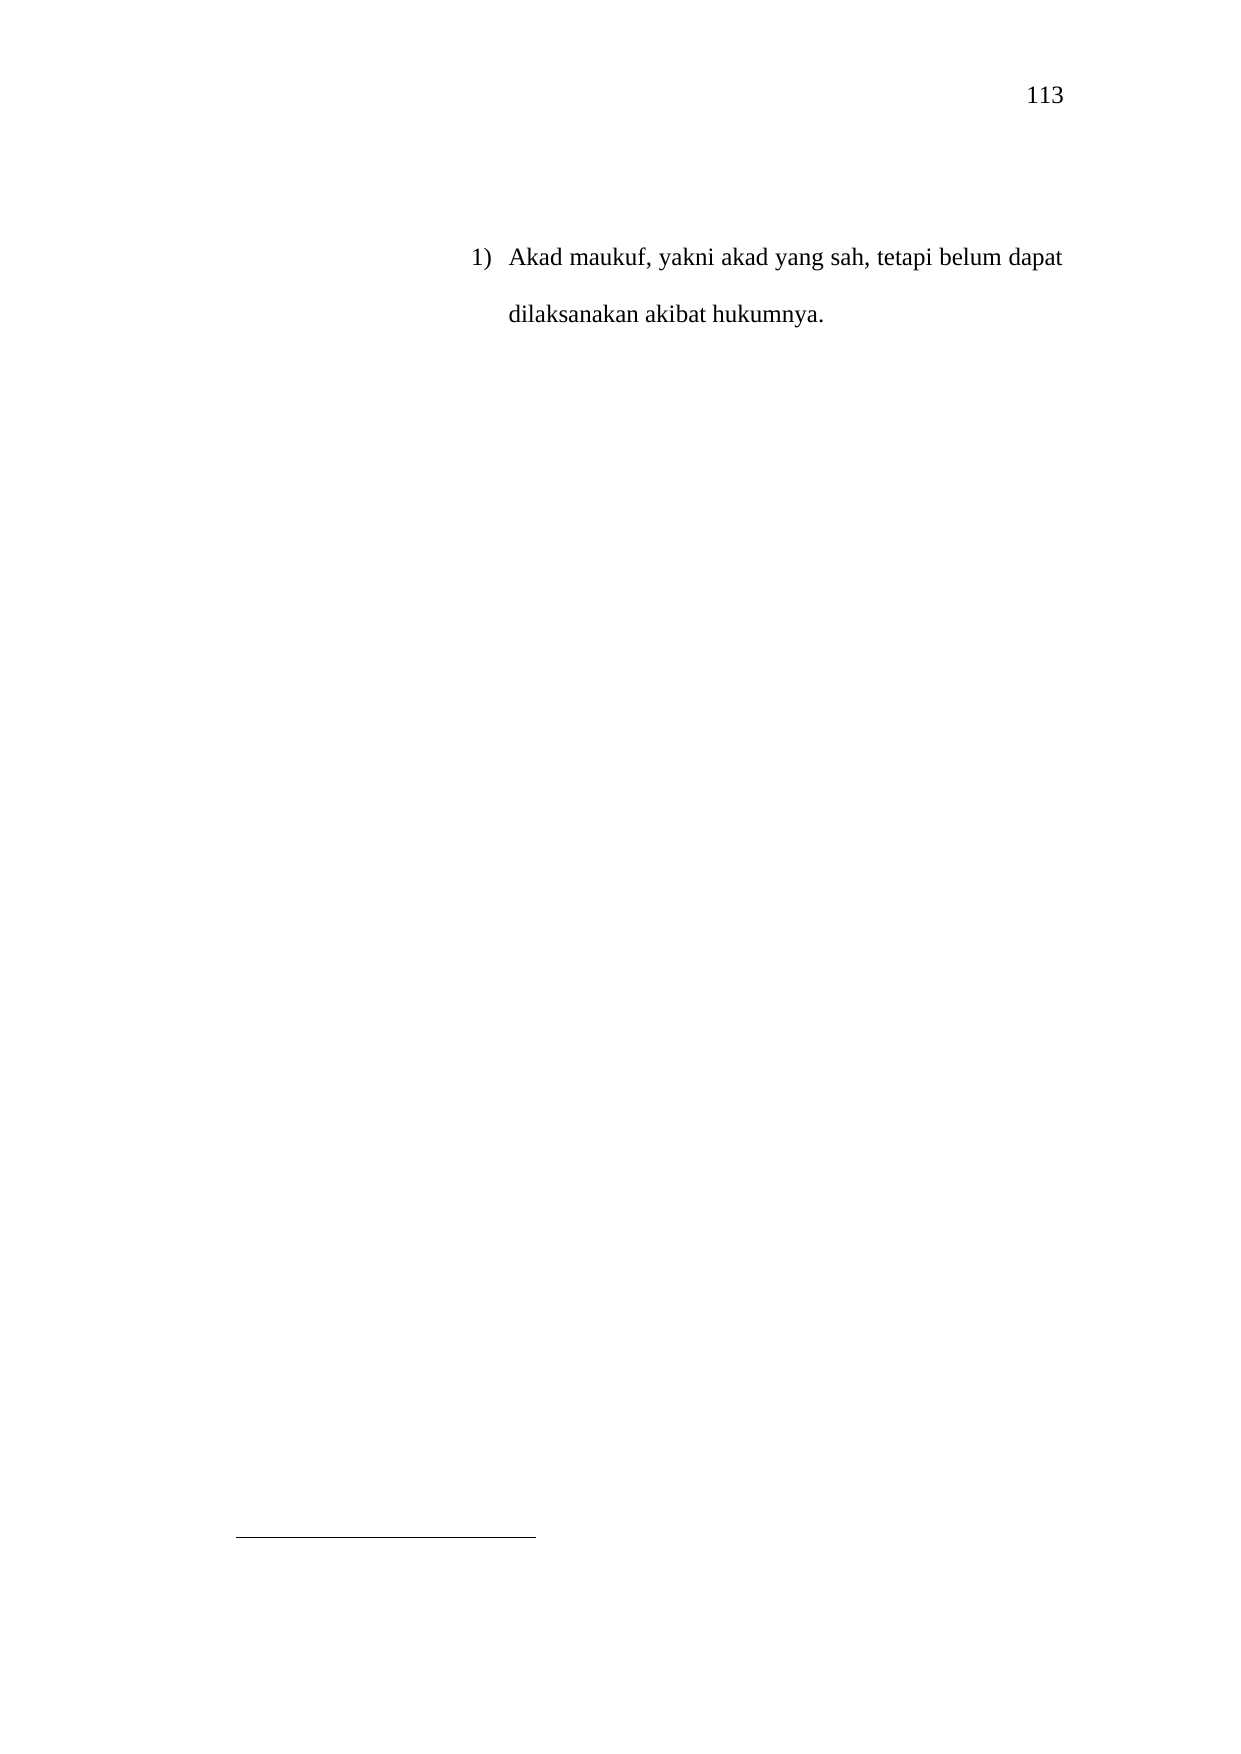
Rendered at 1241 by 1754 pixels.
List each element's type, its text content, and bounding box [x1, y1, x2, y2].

list Akad maukuf, yakni akad yang sah, tetapi belum dapat dilaksanakan akibat hukumnya. [471, 242, 1064, 328]
